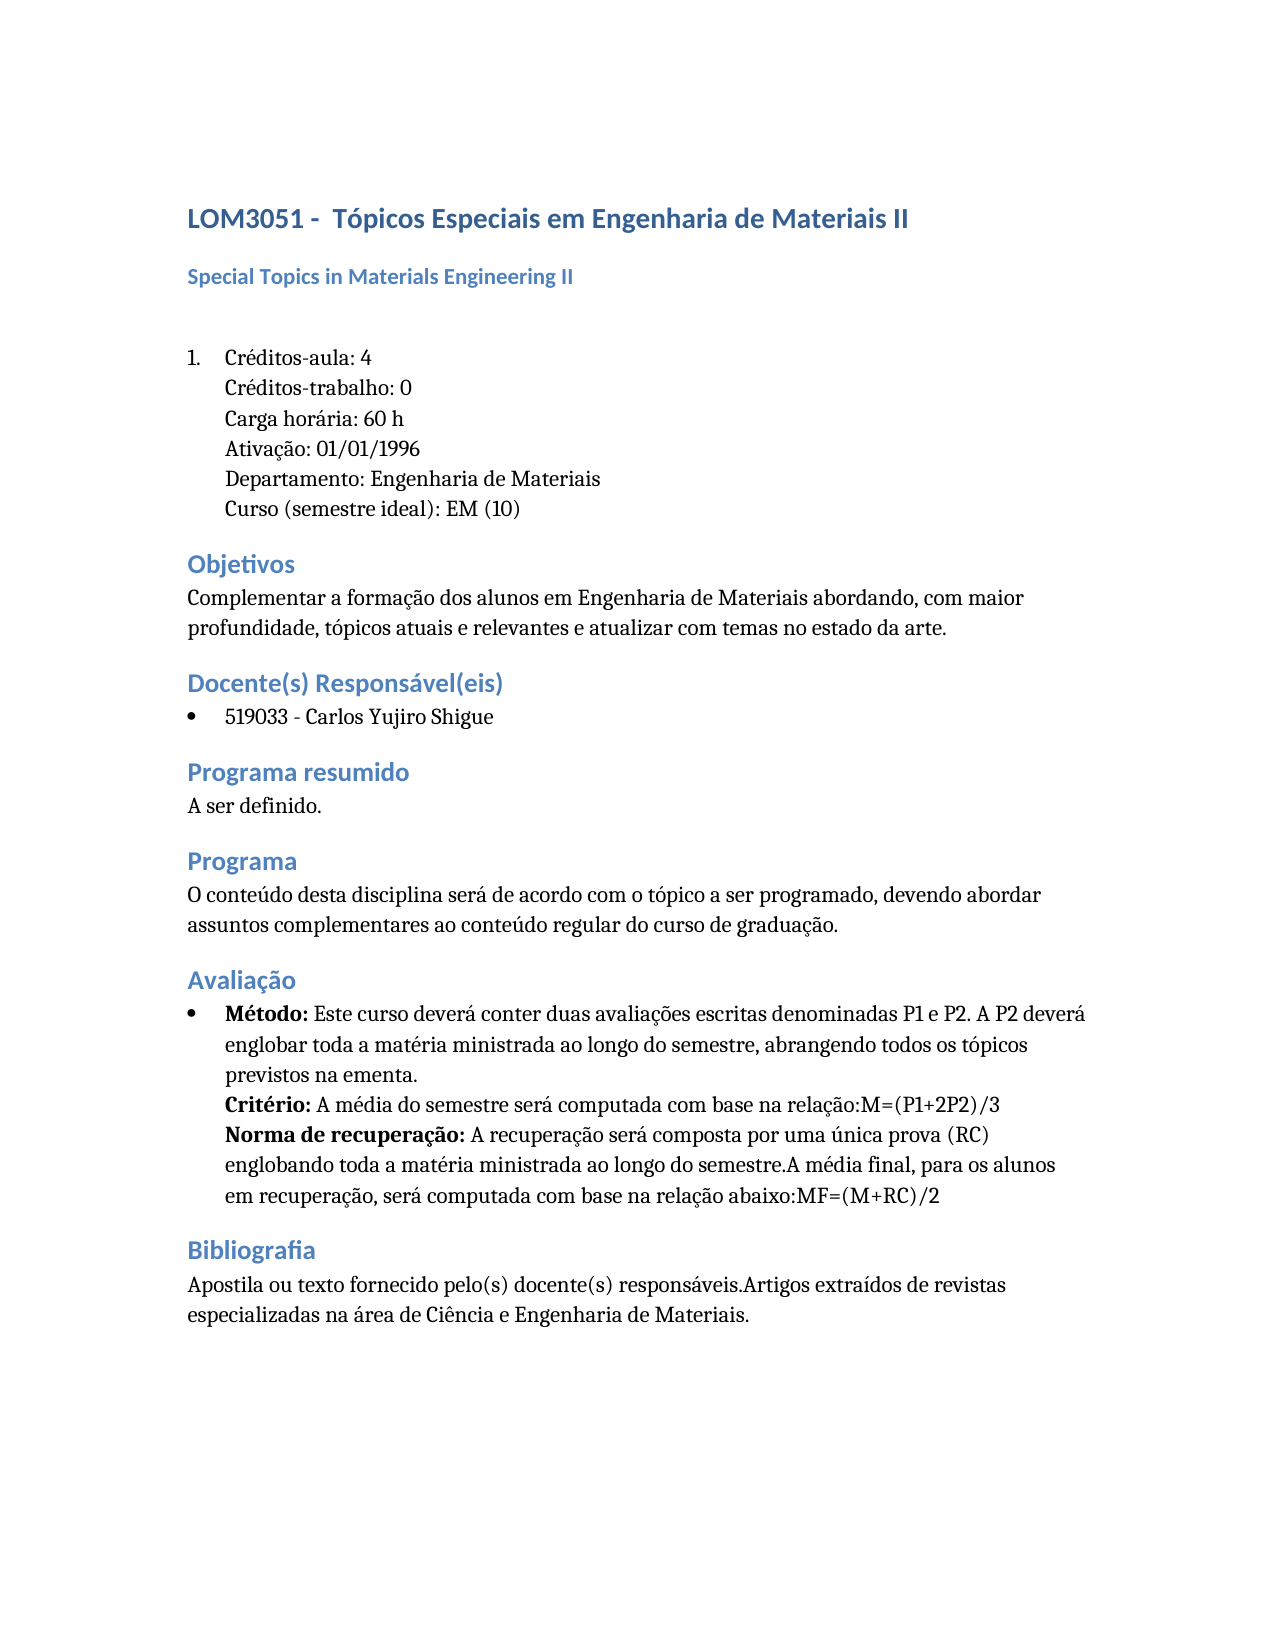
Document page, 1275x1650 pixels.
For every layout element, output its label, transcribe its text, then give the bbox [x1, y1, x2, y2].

subtitle Bibliografia [187, 1233, 1087, 1267]
text A ser definido. [187, 793, 1087, 819]
text Complementar a formação dos alunos em Engenharia de Materiais abordando, com maior profundidade, tópicos atuais e relevantes e atualizar com temas no estado da arte. [187, 585, 1087, 642]
subtitle Avaliação [187, 963, 1087, 996]
list Créditos-aula: 4 Créditos-trabalho: 0 Carga horária: 60 h Ativação: 01/01/1996 Departamento: Engenharia de Materiais Curso (semestre ideal): EM (10) [187, 345, 1087, 522]
subtitle Docente(s) Responsável(eis) [187, 666, 1087, 699]
subtitle Objetivos [187, 547, 1087, 580]
list 519033 - Carlos Yujiro Shigue [187, 704, 1087, 731]
text Apostila ou texto fornecido pelo(s) docente(s) responsáveis.Artigos extraídos de revistas especializadas na área de Ciência e Engenharia de Materiais. [187, 1271, 1087, 1328]
subtitle Special Topics in Materials Engineering II [187, 262, 1087, 290]
subtitle Programa [187, 844, 1087, 877]
text O conteúdo desta disciplina será de acordo com o tópico a ser programado, devendo abordar assuntos complementares ao conteúdo regular do curso de graduação. [187, 882, 1087, 939]
subtitle LOM3051 - Tópicos Especiais em Engenharia de Materiais II [187, 200, 1087, 236]
subtitle Programa resumido [187, 755, 1087, 788]
list Método: Este curso deverá conter duas avaliações escritas denominadas P1 e P2. A P2 deverá englobar toda a matéria ministrada ao longo do semestre, abrangendo todos os tópicos previstos na ementa. Critério: A média do semestre será computada com base na relação:M=(P1+2P2)/3 Norma de recuperação: A recuperação será composta por uma única prova (RC) englobando toda a matéria ministrada ao longo do semestre.A média final, para os alunos em recuperação, será computada com base na relação abaixo:MF=(M+RC)/2 [187, 1001, 1087, 1209]
